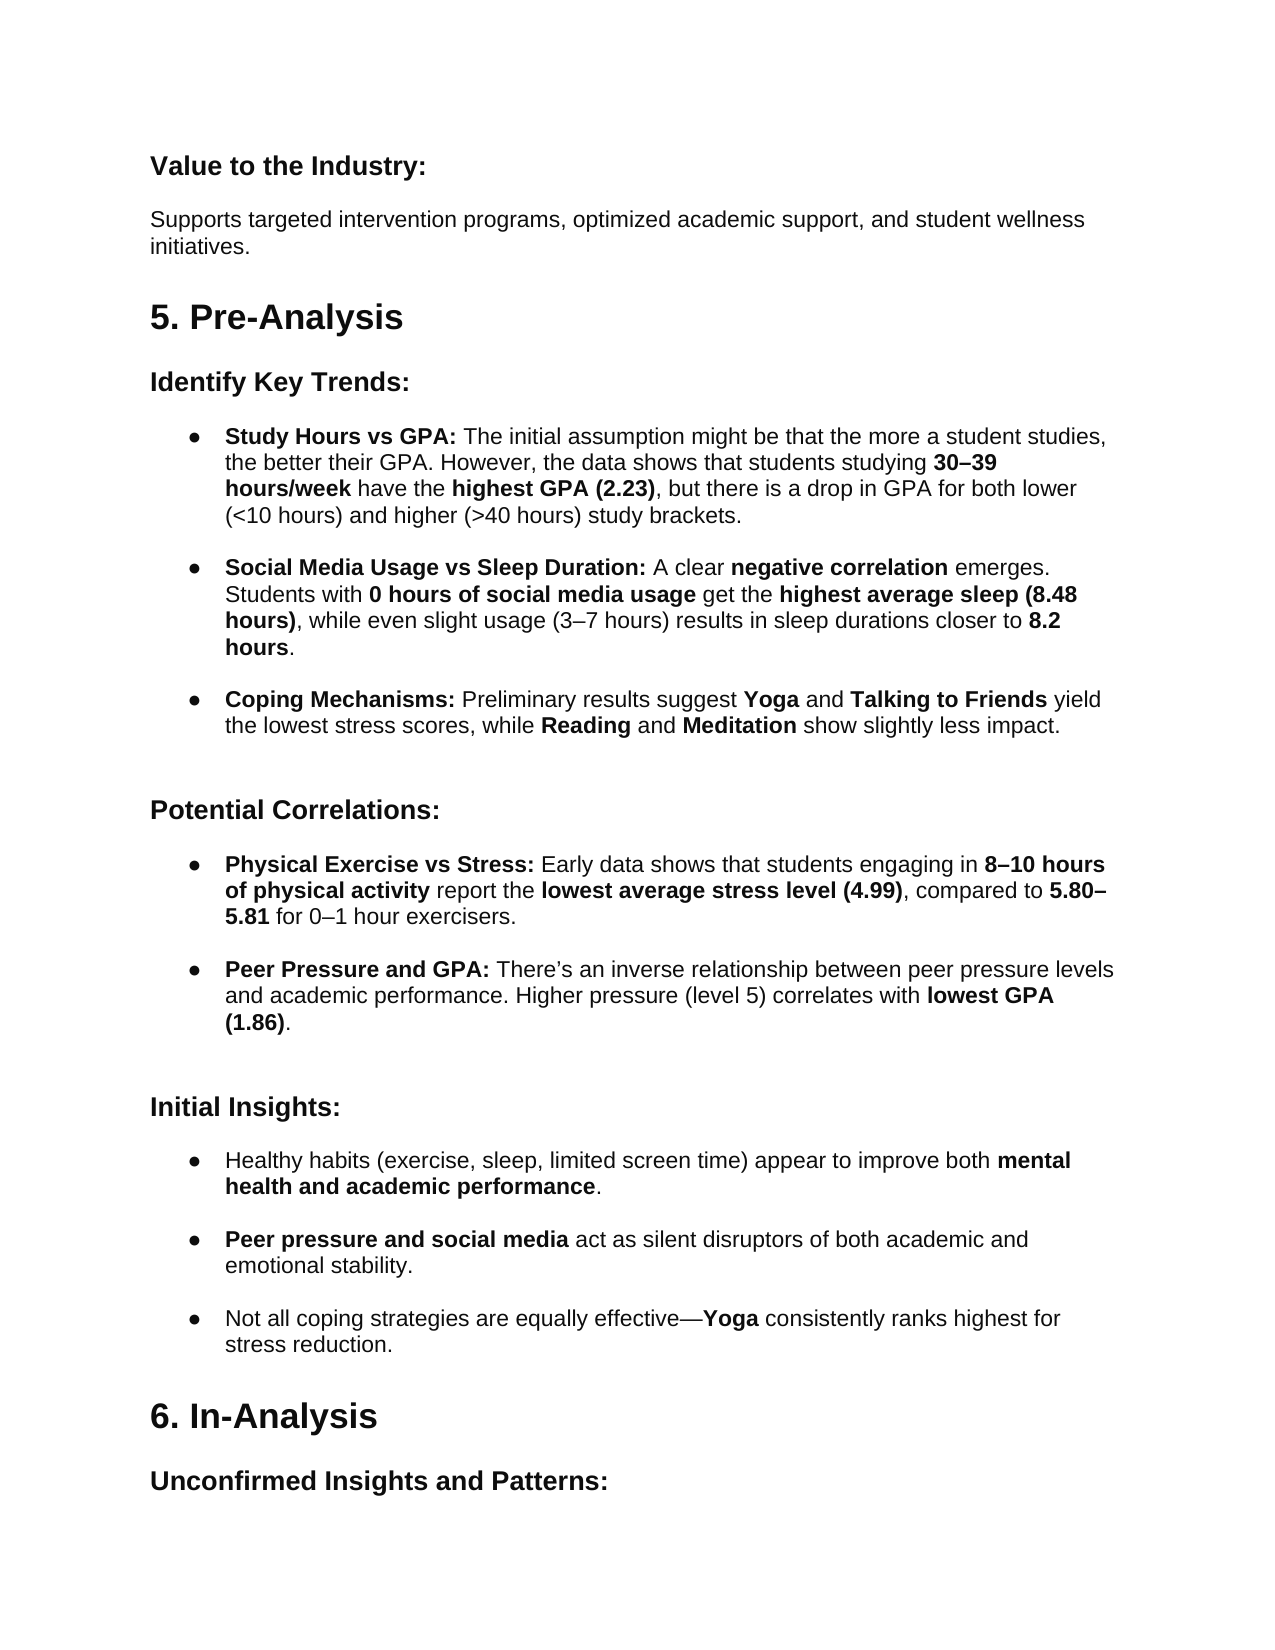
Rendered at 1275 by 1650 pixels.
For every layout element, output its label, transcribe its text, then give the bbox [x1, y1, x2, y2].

subtitle Unconfirmed Insights and Patterns: [150, 1465, 1125, 1496]
list Physical Exercise vs Stress: Early data shows that students engaging in 8–10 hours of physical activity report the lowest average stress level (4.99), compared to 5.80–5.81 for 0–1 hour exercisers. [187, 851, 1125, 956]
subtitle Value to the Industry: [150, 150, 1125, 181]
text Supports targeted intervention programs, optimized academic support, and student wellness initiatives. [150, 206, 1125, 259]
list Social Media Usage vs Sleep Duration: A clear negative correlation emerges. Students with 0 hours of social media usage get the highest average sleep (8.48 hours), while even slight usage (3–7 hours) results in sleep durations closer to 8.2 hours. [187, 554, 1125, 686]
list Peer Pressure and GPA: There’s an inverse relationship between peer pressure levels and academic performance. Higher pressure (level 5) correlates with lowest GPA (1.86). [187, 956, 1125, 1061]
subtitle 6. In-Analysis [150, 1395, 1125, 1436]
subtitle Initial Insights: [150, 1091, 1125, 1122]
list Not all coping strategies are equally effective—Yoga consistently ranks highest for stress reduction. [187, 1305, 1125, 1358]
list Coping Mechanisms: Preliminary results suggest Yoga and Talking to Friends yield the lowest stress scores, while Reading and Meditation show slightly less impact. [187, 686, 1125, 765]
list Peer pressure and social media act as silent disruptors of both academic and emotional stability. [187, 1226, 1125, 1305]
list Healthy habits (exercise, sleep, limited screen time) appear to improve both mental health and academic performance. [187, 1147, 1125, 1226]
subtitle Identify Key Trends: [150, 366, 1125, 398]
subtitle 5. Pre-Analysis [150, 296, 1125, 337]
subtitle Potential Correlations: [150, 794, 1125, 826]
list Study Hours vs GPA: The initial assumption might be that the more a student studies, the better their GPA. However, the data shows that students studying 30–39 hours/week have the highest GPA (2.23), but there is a drop in GPA for both lower (<10 hours) and higher (>40 hours) study brackets. [187, 423, 1125, 554]
